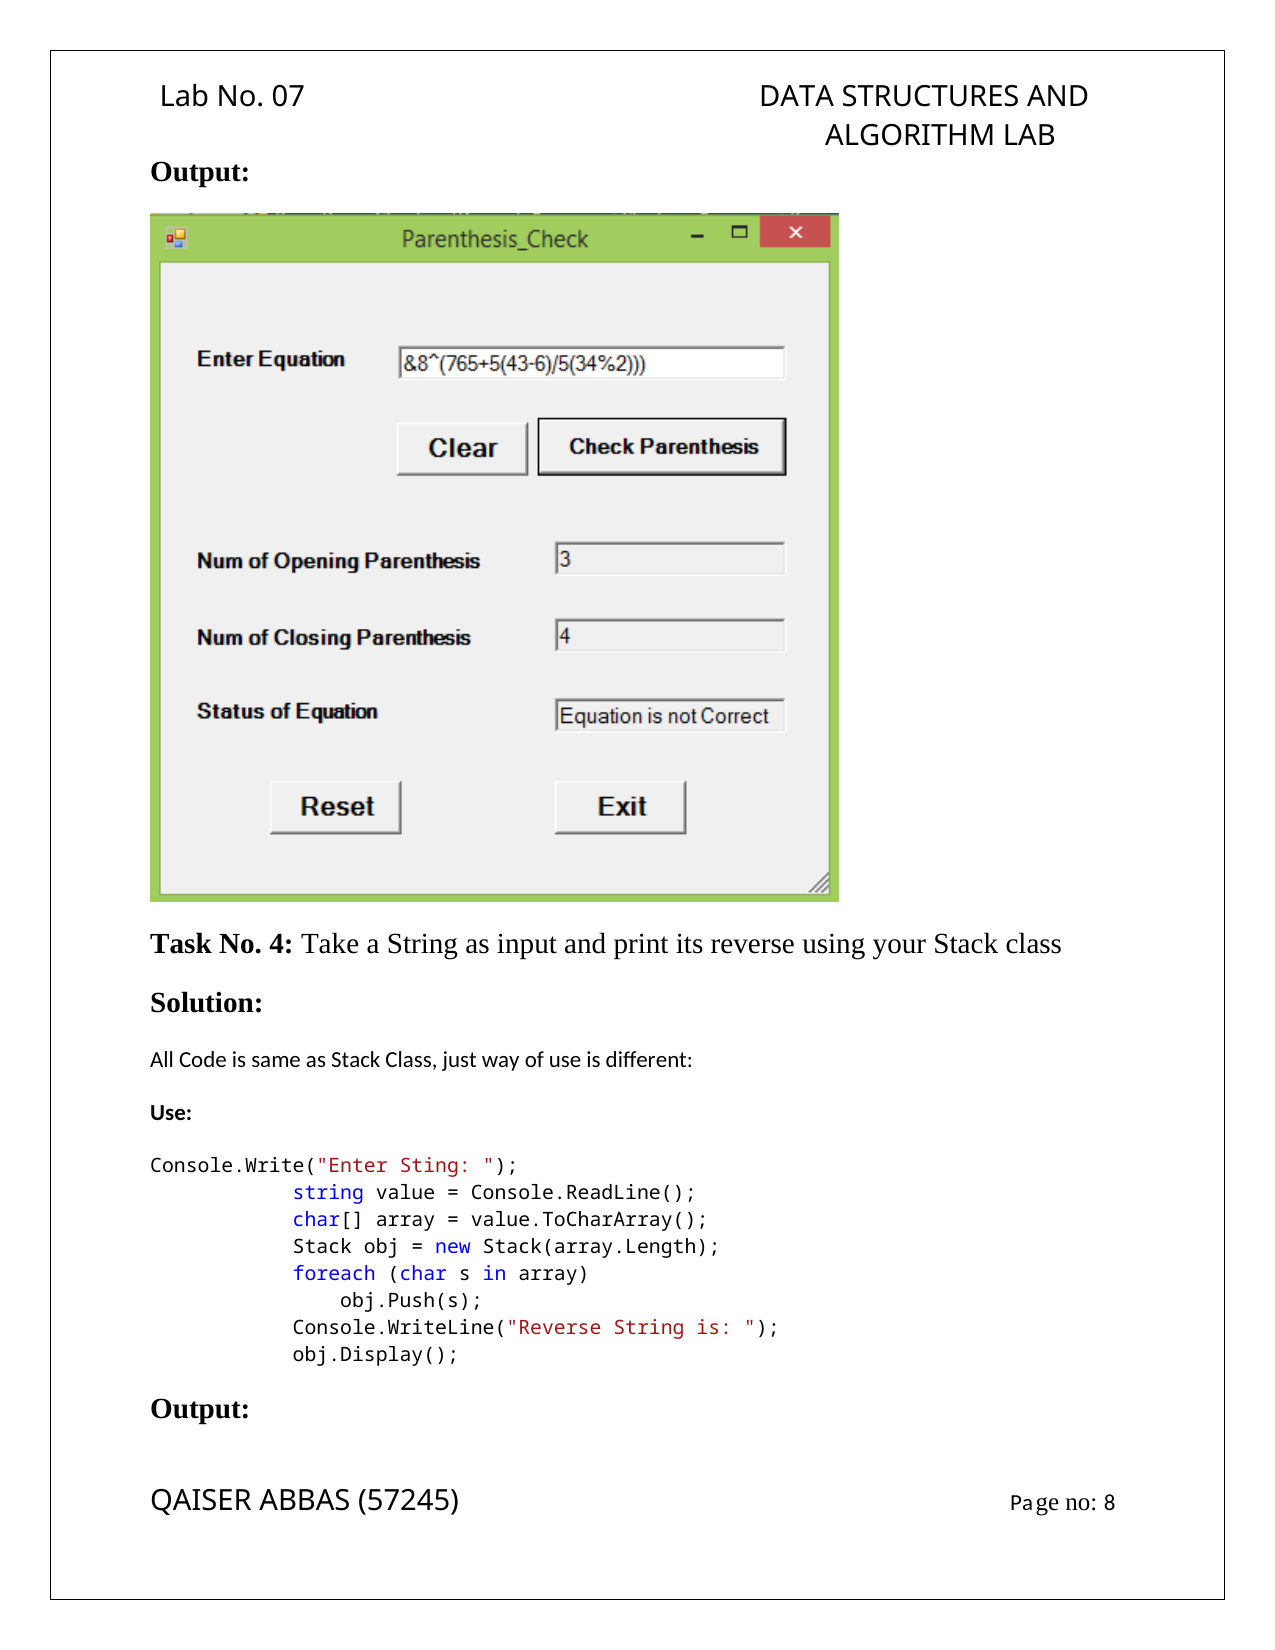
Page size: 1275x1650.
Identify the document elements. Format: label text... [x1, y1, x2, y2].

text string value = Console.ReadLine(); [150, 1178, 1125, 1205]
text Stack obj = new Stack(array.Length); [150, 1232, 1125, 1259]
text Solution: [150, 986, 1125, 1019]
text Output: [150, 154, 1125, 188]
text Use: [150, 1098, 1125, 1126]
text Console.WriteLine("Reverse String is: "); [150, 1313, 1125, 1340]
text Task No. 4: Take a String as input and print its reverse using your Stack class [150, 926, 1125, 960]
text foreach (char s in array) [150, 1259, 1125, 1286]
text Console.Write("Enter Sting: "); [150, 1151, 1125, 1178]
text char[] array = value.ToCharArray(); [150, 1205, 1125, 1232]
text obj.Push(s); [150, 1286, 1125, 1313]
text All Code is same as Stack Class, just way of use is different: [150, 1045, 1125, 1073]
text obj.Display(); [150, 1340, 1125, 1367]
text Output: [150, 1392, 1125, 1425]
picture [150, 213, 839, 902]
